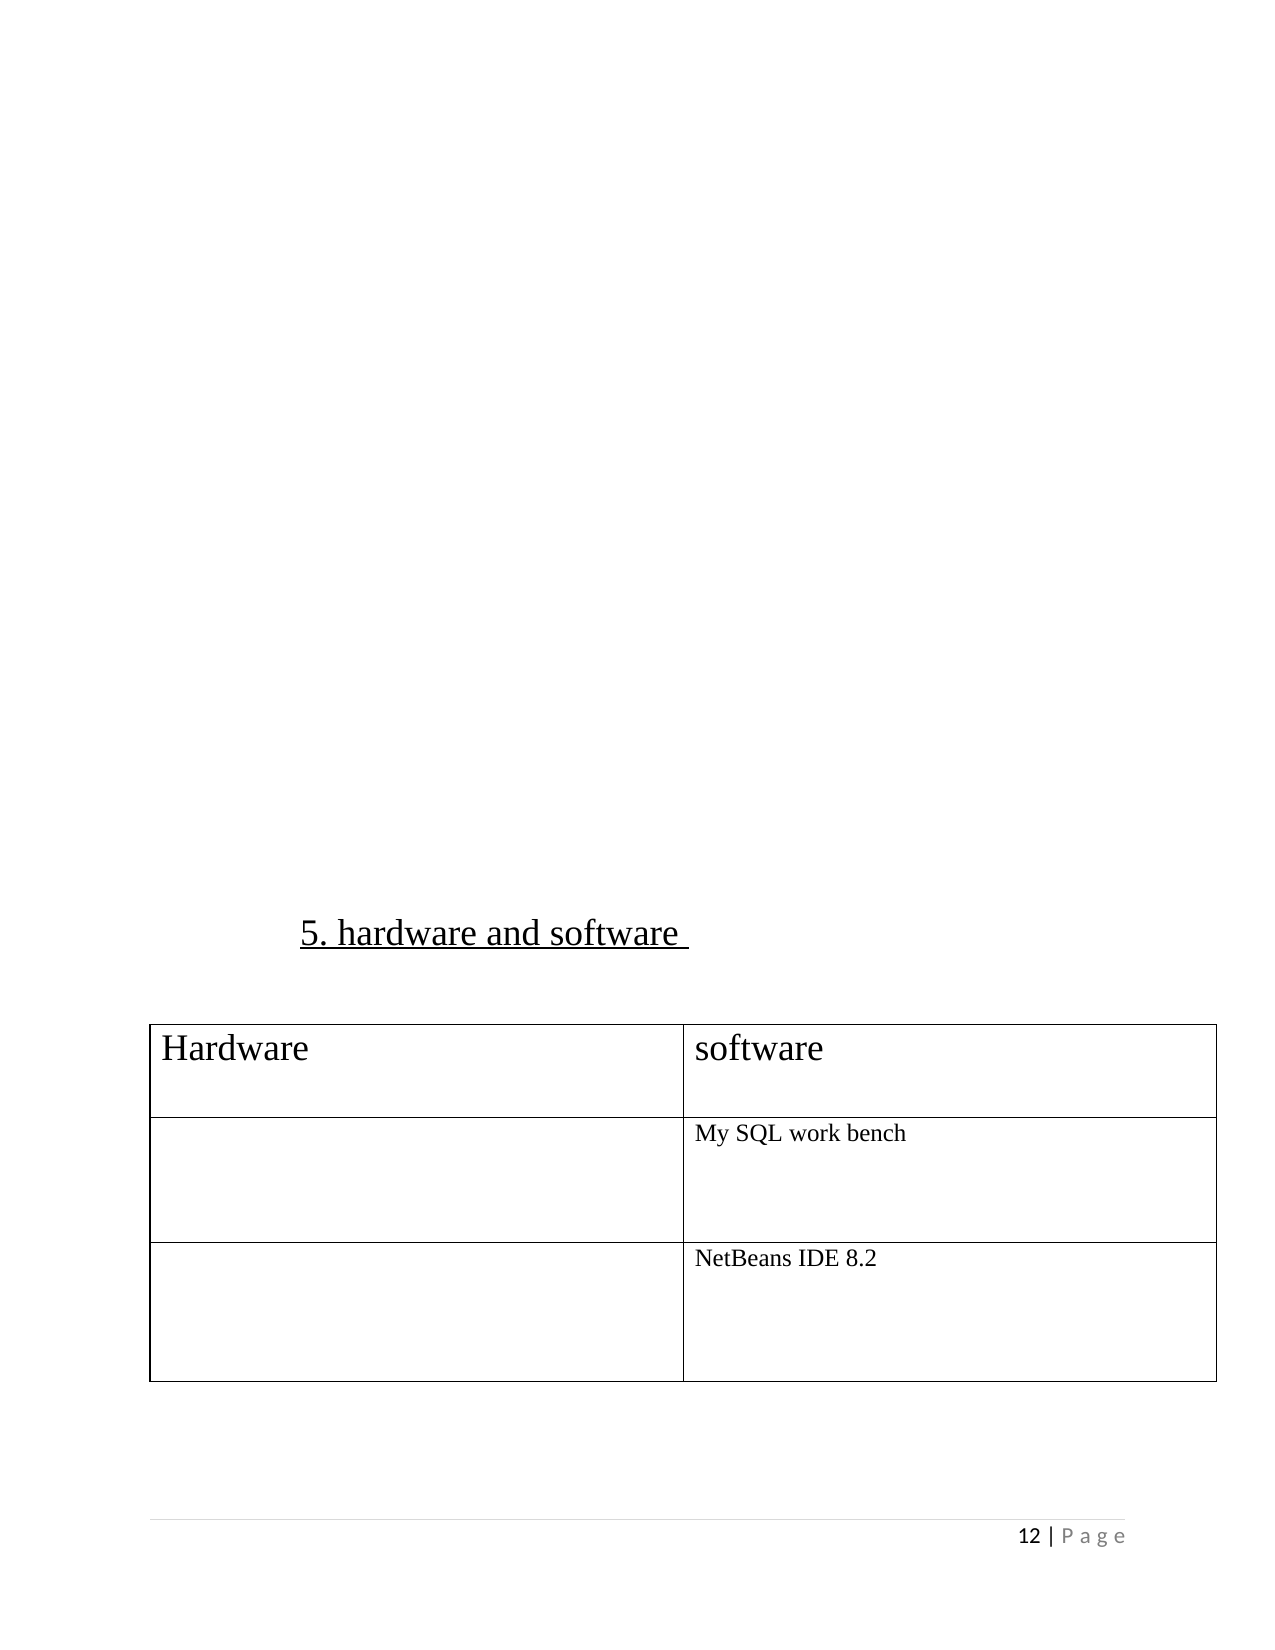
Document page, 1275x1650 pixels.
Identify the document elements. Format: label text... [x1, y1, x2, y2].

table_cell NetBeans IDE 8.2 [684, 1243, 1216, 1381]
text 5. hardware and software [300, 910, 1125, 953]
table_header software [684, 1025, 1216, 1117]
table_cell [151, 1243, 683, 1381]
table_cell My SQL work bench [684, 1118, 1216, 1242]
table_cell [151, 1118, 683, 1242]
table_header Hardware [151, 1025, 683, 1117]
